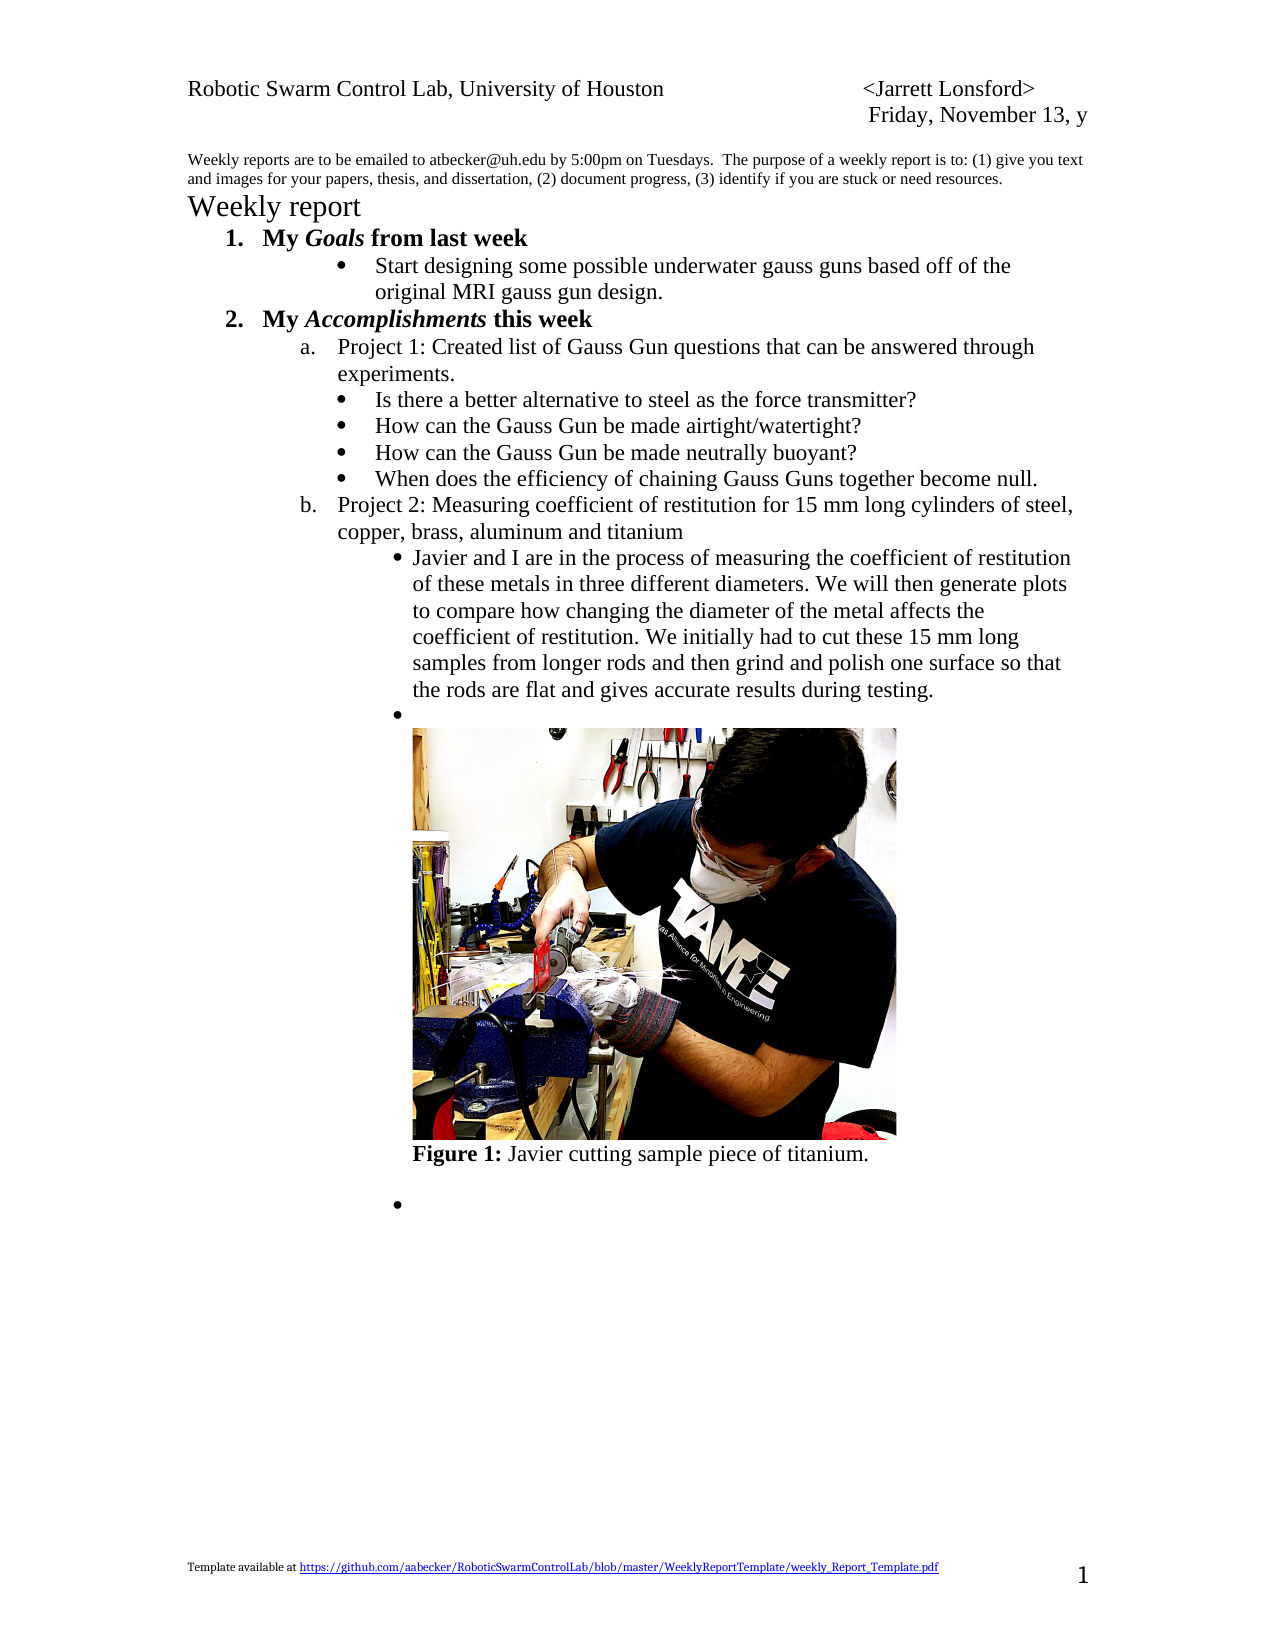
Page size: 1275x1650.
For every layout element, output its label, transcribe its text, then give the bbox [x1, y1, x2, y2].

list How can the Gauss Gun be made airtight/watertight? [337, 412, 1087, 439]
list Project 2: Measuring coefficient of restitution for 15 mm long cylinders of steel, copper, brass, aluminum and titanium [300, 491, 1087, 544]
text Weekly report [187, 188, 1087, 223]
list My Accomplishments this week [225, 304, 1087, 333]
list Project 1: Created list of Gauss Gun questions that can be answered through experiments. [300, 333, 1087, 386]
list Javier and I are in the process of measuring the coefficient of restitution of these metals in three different diameters. We will then generate plots to compare how changing the diameter of the metal affects the coefficient of restitution. We initially had to cut these 15 mm long samples from longer rods and then grind and polish one surface so that the rods are flat and gives accurate results during testing. [394, 544, 1087, 702]
text Weekly reports are to be emailed to atbecker@uh.edu by 5:00pm on Tuesdays. The purpose of a weekly report is to: (1) give you text and images for your papers, thesis, and dissertation, (2) document progress, (3) identify if you are stuck or need resources. [187, 150, 1087, 188]
list How can the Gauss Gun be made neutrally buoyant? [337, 439, 1087, 465]
list Figure 1: Javier cutting sample piece of titanium. [412, 1140, 1087, 1166]
list Start designing some possible underwater gauss guns based off of the original MRI gauss gun design. [337, 252, 1087, 304]
list When does the efficiency of chaining Gauss Guns together become null. [337, 465, 1087, 491]
list My Goals from last week [225, 223, 1087, 252]
list Is there a better alternative to steel as the force transmitter? [337, 386, 1087, 412]
picture [412, 728, 897, 1140]
